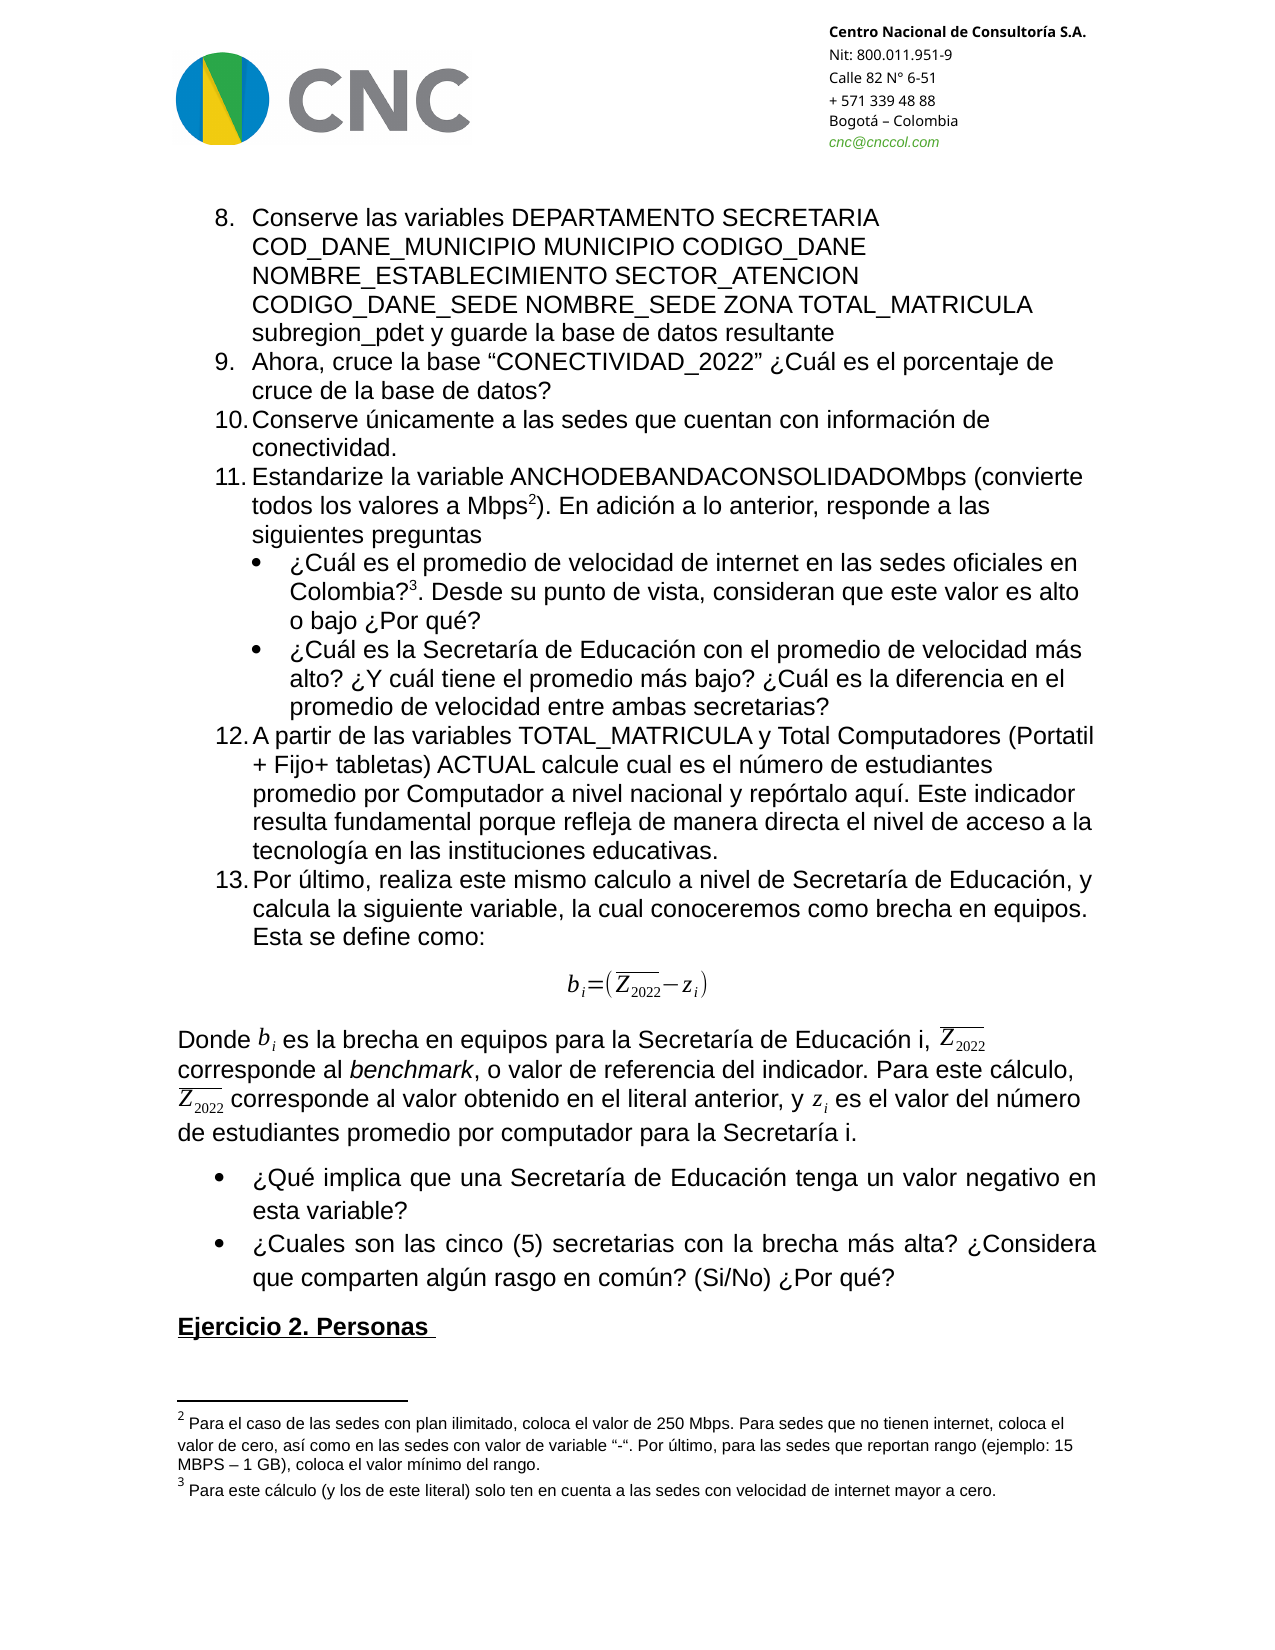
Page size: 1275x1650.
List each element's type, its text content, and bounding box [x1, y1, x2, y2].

picture [172, 50, 473, 144]
text Donde es la brecha en equipos para la Secretaría de Educación i, corresponde al benchmark, o valor de referencia del indicador. Para este cálculo, corresponde al valor obtenido en el literal anterior, y es el valor del número de estudiantes promedio por computador para la Secretaría i. [177, 1024, 1098, 1147]
list ¿Qué implica que una Secretaría de Educación tenga un valor negativo en esta variable? [215, 1163, 1098, 1225]
list ¿Cuál es el promedio de velocidad de internet en las sedes oficiales en Colombia?. Desde su punto de vista, consideran que este valor es alto o bajo ¿Por qué? [252, 548, 1098, 635]
list Conserve únicamente a las sedes que cuentan con información de conectividad. [214, 405, 1098, 462]
list Conserve las variables DEPARTAMENTO SECRETARIA COD_DANE_MUNICIPIO MUNICIPIO CODIGO_DANE NOMBRE_ESTABLECIMIENTO SECTOR_ATENCION CODIGO_DANE_SEDE NOMBRE_SEDE ZONA TOTAL_MATRICULA subregion_pdet y guarde la base de datos resultante [214, 203, 1098, 347]
list A partir de las variables TOTAL_MATRICULA y Total Computadores (Portatil + Fijo+ tabletas) ACTUAL calcule cual es el número de estudiantes promedio por Computador a nivel nacional y repórtalo aquí. Este indicador resulta fundamental porque refleja de manera directa el nivel de acceso a la tecnología en las instituciones educativas. [215, 721, 1098, 865]
list ¿Cuál es la Secretaría de Educación con el promedio de velocidad más alto? ¿Y cuál tiene el promedio más bajo? ¿Cuál es la diferencia en el promedio de velocidad entre ambas secretarias? [252, 635, 1098, 721]
list Ahora, cruce la base “CONECTIVIDAD_2022” ¿Cuál es el porcentaje de cruce de la base de datos? [214, 347, 1098, 405]
list Por último, realiza este mismo calculo a nivel de Secretaría de Educación, y calcula la siguiente variable, la cual conoceremos como brecha en equipos. Esta se define como: [215, 865, 1098, 951]
text Ejercicio 2. Personas [177, 1312, 1098, 1341]
list Estandarize la variable ANCHODEBANDACONSOLIDADOMbps (convierte todos los valores a Mbps). En adición a lo anterior, responde a las siguientes preguntas [214, 462, 1098, 548]
list ¿Cuales son las cinco (5) secretarias con la brecha más alta? ¿Considera que comparten algún rasgo en común? (Si/No) ¿Por qué? [215, 1229, 1098, 1291]
